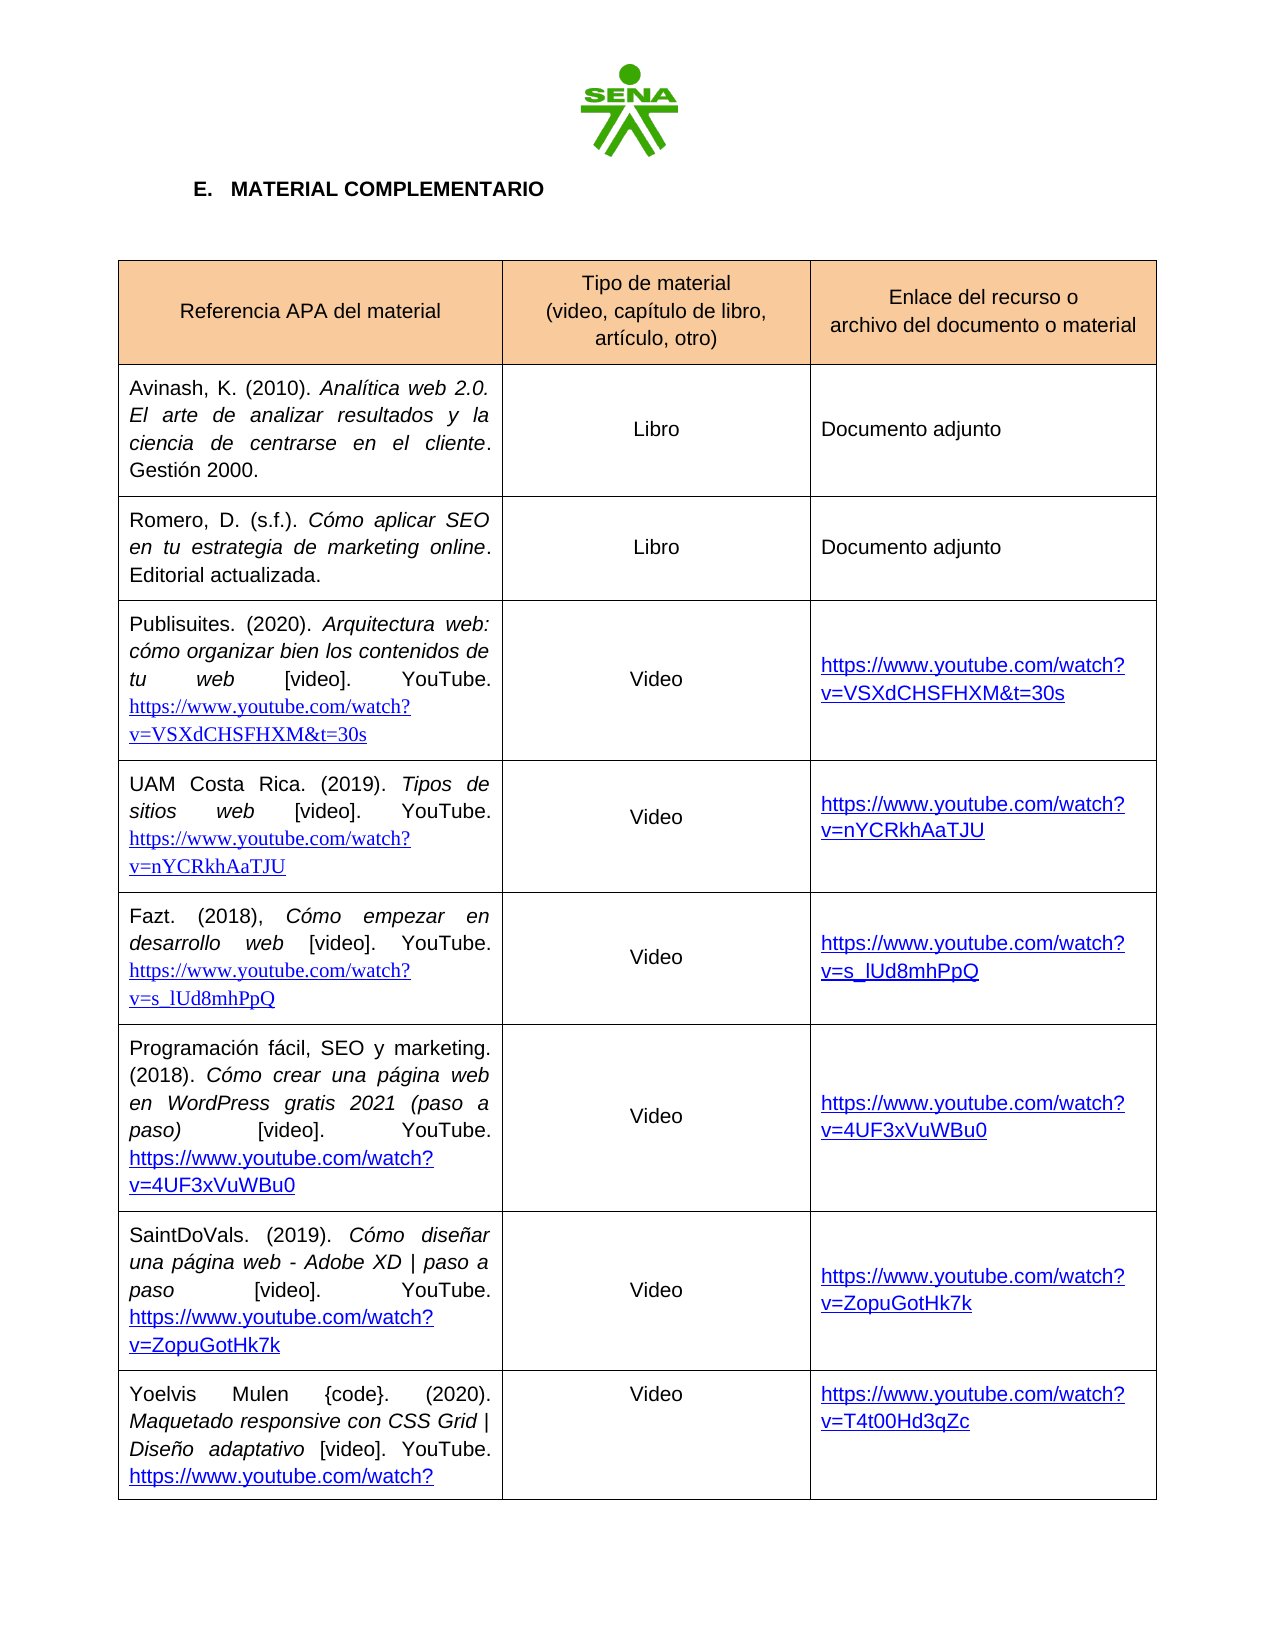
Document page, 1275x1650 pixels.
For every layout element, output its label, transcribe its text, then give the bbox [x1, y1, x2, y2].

table_header Tipo de material (video, capítulo de libro, artículo, otro) [503, 261, 810, 364]
table_cell Libro [503, 365, 810, 496]
table_cell Video [503, 1025, 810, 1211]
table_header Enlace del recurso o archivo del documento o material [811, 261, 1156, 364]
table_cell Video [503, 761, 810, 892]
table_cell Video [503, 893, 810, 1024]
table_cell https://www.youtube.com/watch?v=s_lUd8mhPpQ [811, 893, 1156, 1024]
table_cell Documento adjunto [811, 365, 1156, 496]
table_cell https://www.youtube.com/watch?v=4UF3xVuWBu0 [811, 1025, 1156, 1211]
table_cell Avinash, K. (2010). Analítica web 2.0. El arte de analizar resultados y la ciencia de centrarse en el cliente. Gestión 2000. [119, 365, 502, 496]
table_cell Libro [503, 497, 810, 600]
table_cell https://www.youtube.com/watch?v=nYCRkhAaTJU [811, 761, 1156, 892]
table_cell UAM Costa Rica. (2019). Tipos de sitios web [video]. YouTube. https://www.youtube.com/watch?v=nYCRkhAaTJU [119, 761, 502, 892]
table_cell https://www.youtube.com/watch?v=ZopuGotHk7k [811, 1212, 1156, 1370]
table_cell Documento adjunto [811, 497, 1156, 600]
table_header Referencia APA del material [119, 261, 502, 364]
table_cell Publisuites. (2020). Arquitectura web: cómo organizar bien los contenidos de tu web [video]. YouTube. https://www.youtube.com/watch?v=VSXdCHSFHXM&t=30s [119, 601, 502, 760]
table_cell Video [503, 1371, 810, 1499]
table_cell Video [503, 1212, 810, 1370]
list MATERIAL COMPLEMENTARIO [193, 177, 1157, 201]
table_cell SaintDoVals. (2019). Cómo diseñar una página web - Adobe XD | paso a paso [video]. YouTube. https://www.youtube.com/watch?v=ZopuGotHk7k [119, 1212, 502, 1370]
table_cell Fazt. (2018), Cómo empezar en desarrollo web [video]. YouTube. https://www.youtube.com/watch?v=s_lUd8mhPpQ [119, 893, 502, 1024]
table_cell Yoelvis Mulen {code}. (2020). Maquetado responsive con CSS Grid | Diseño adaptativo [video]. YouTube. https://www.youtube.com/watch?v=T4t00Hd3qZc [119, 1371, 502, 1499]
table_cell https://www.youtube.com/watch?v=T4t00Hd3qZc [811, 1371, 1156, 1499]
table_cell Romero, D. (s.f.). Cómo aplicar SEO en tu estrategia de marketing online. Editorial actualizada. [119, 497, 502, 600]
table_cell Programación fácil, SEO y marketing. (2018). Cómo crear una página web en WordPress gratis 2021 (paso a paso) [video]. YouTube. https://www.youtube.com/watch?v=4UF3xVuWBu0 [119, 1025, 502, 1211]
table_cell https://www.youtube.com/watch?v=VSXdCHSFHXM&t=30s [811, 601, 1156, 760]
picture [580, 64, 678, 157]
table_cell Video [503, 601, 810, 760]
